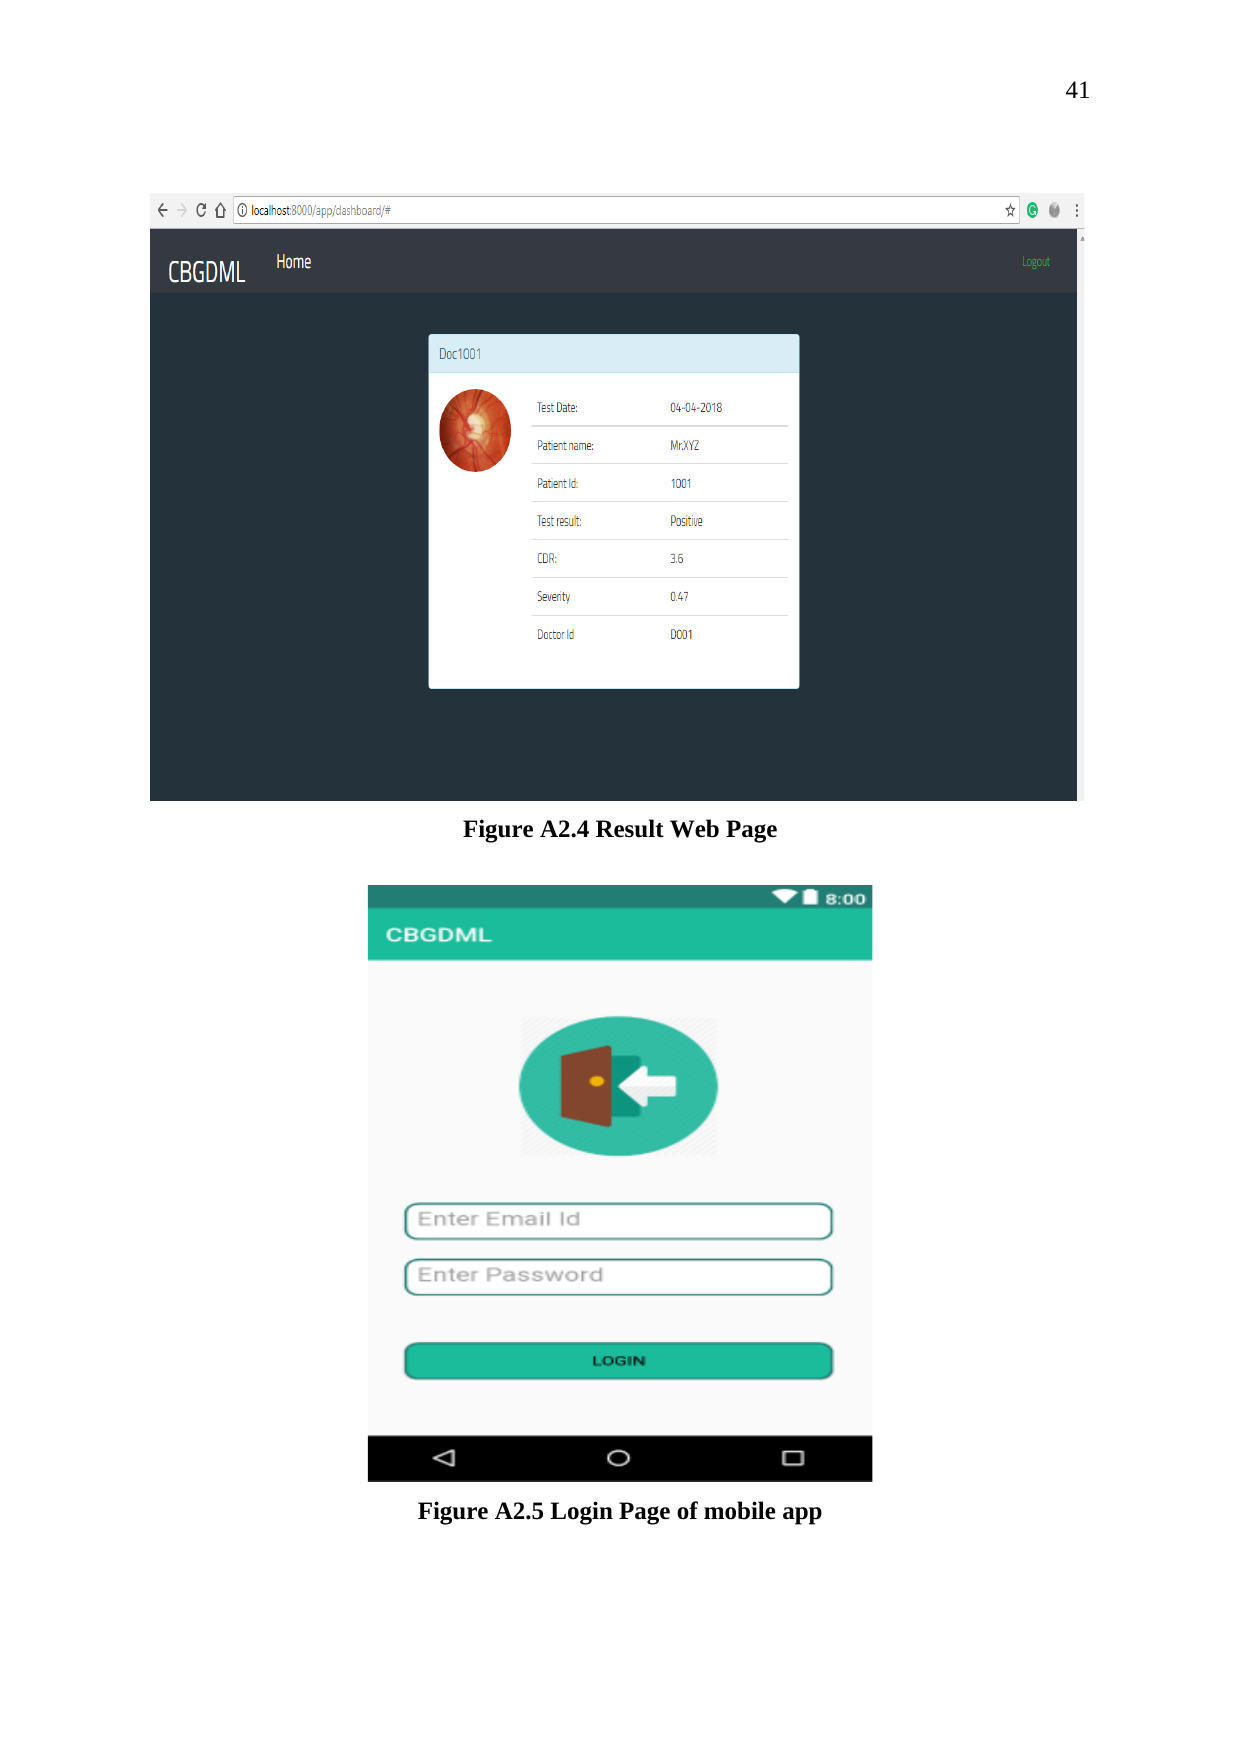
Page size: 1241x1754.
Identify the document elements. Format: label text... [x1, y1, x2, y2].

text Figure A2.5 Login Page of mobile app [150, 1496, 1090, 1525]
text Figure A2.4 Result Web Page [150, 814, 1090, 843]
picture [367, 885, 873, 1482]
picture [150, 193, 1085, 801]
